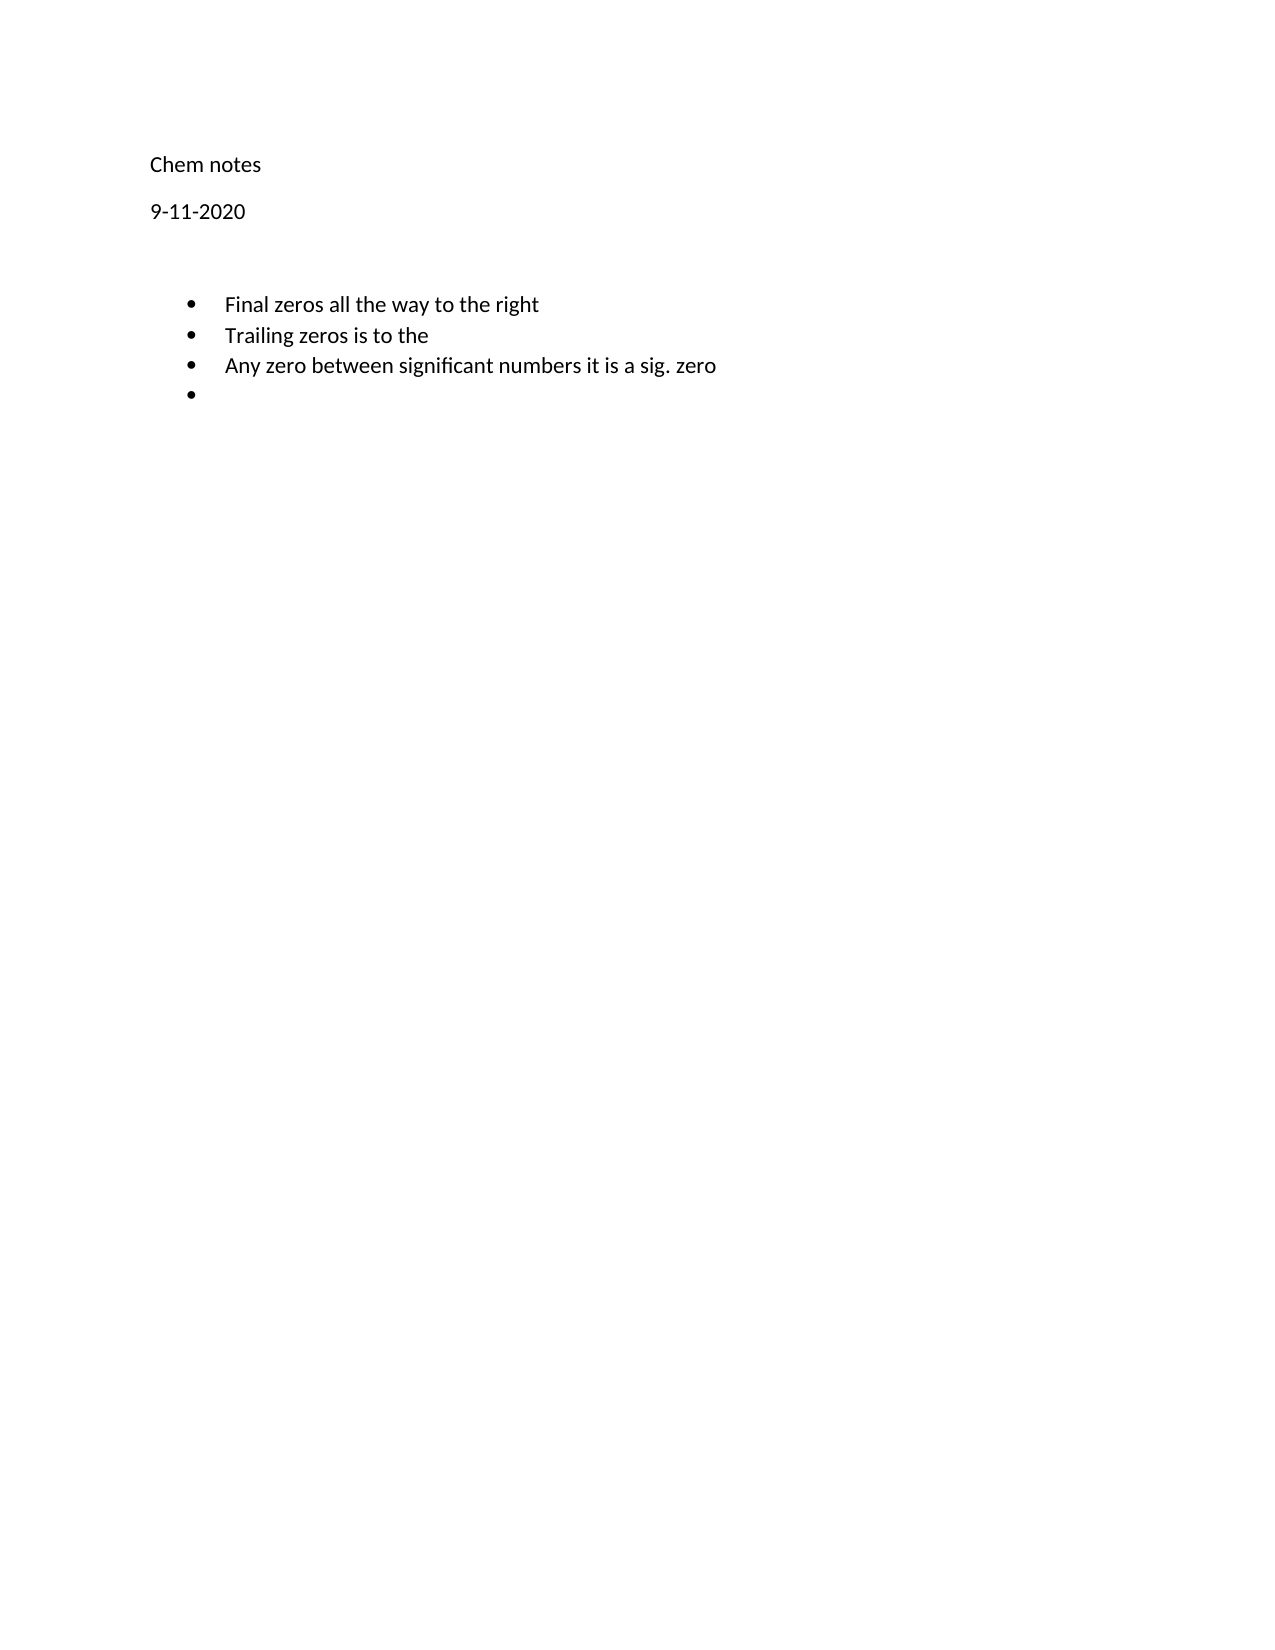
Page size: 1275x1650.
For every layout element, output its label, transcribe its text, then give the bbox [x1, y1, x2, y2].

list Trailing zeros is to the [187, 321, 1125, 349]
list Final zeros all the way to the right [187, 291, 1125, 319]
text 9-11-2020 [150, 197, 1125, 225]
text Chem notes [150, 150, 1125, 178]
list Any zero between significant numbers it is a sig. zero [187, 351, 1125, 379]
